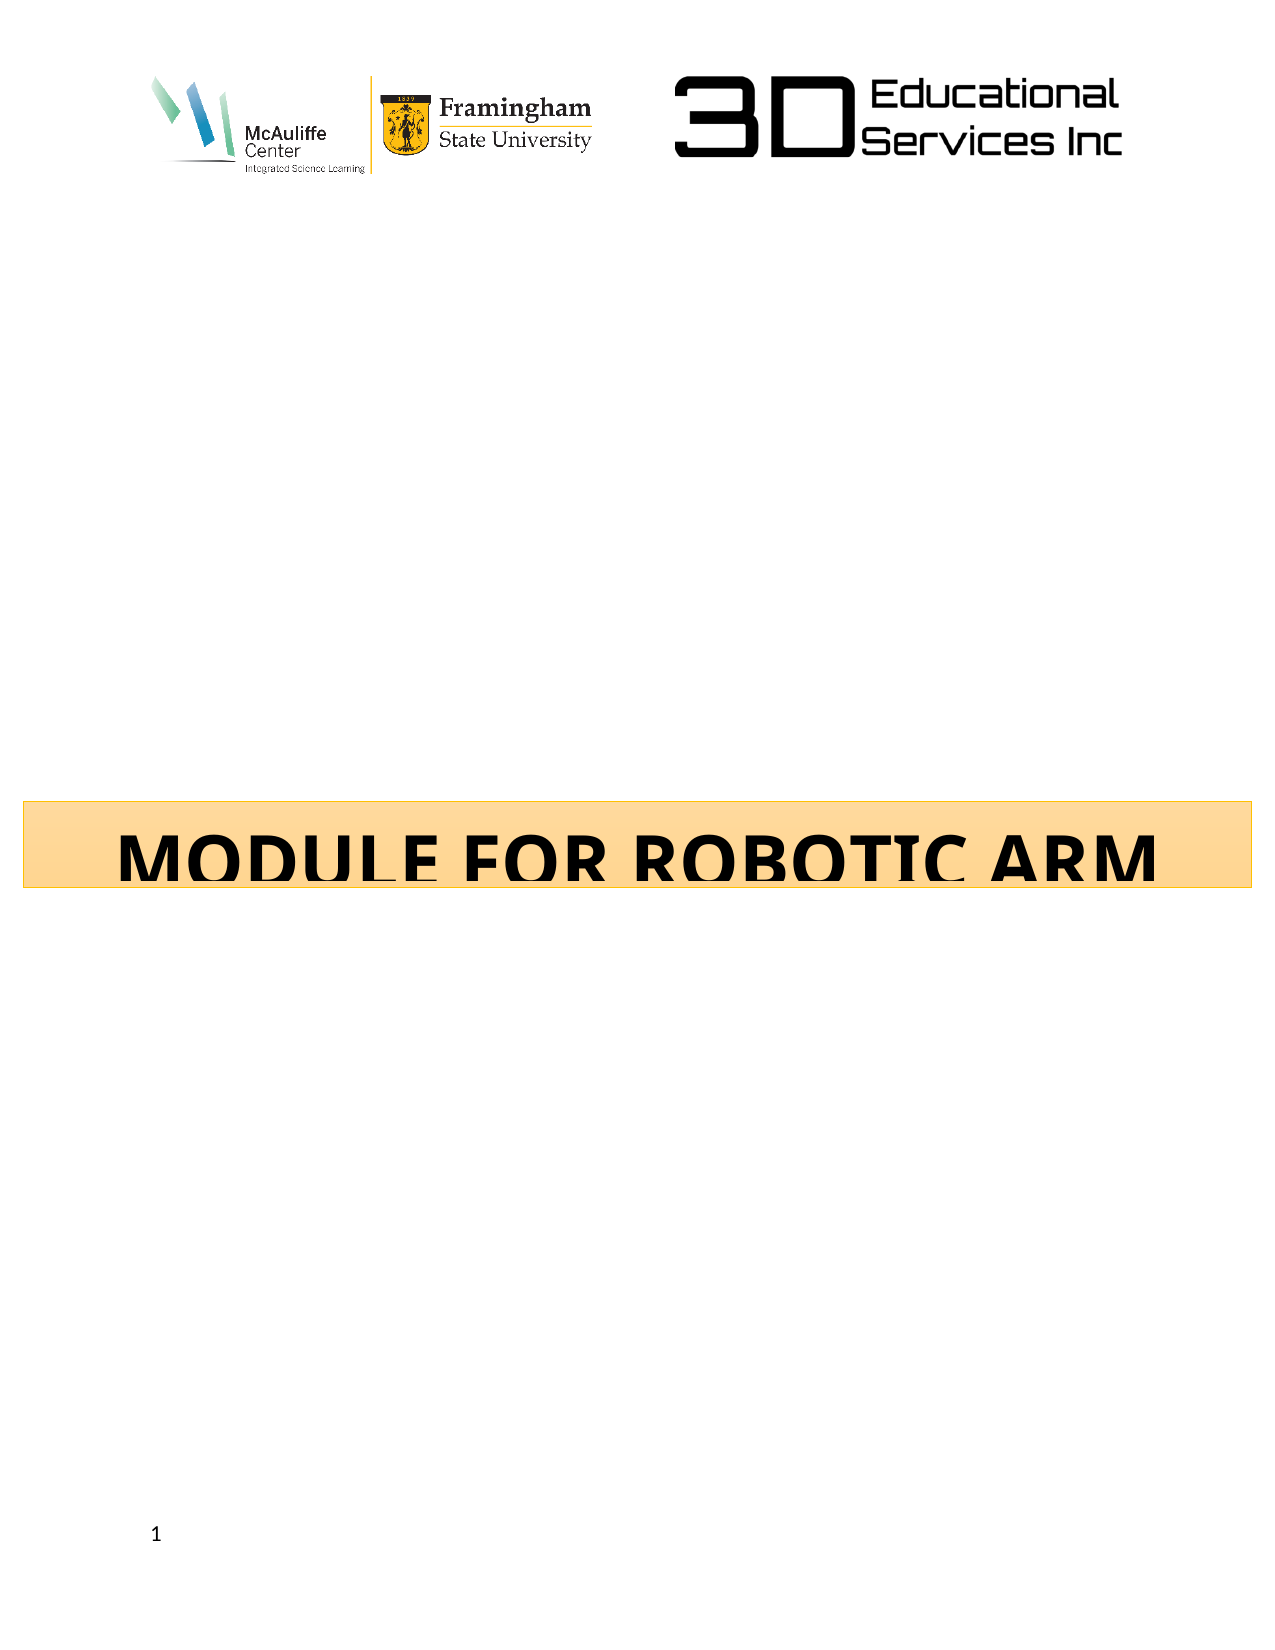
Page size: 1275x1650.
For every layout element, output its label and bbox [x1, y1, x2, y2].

picture [150, 76, 597, 173]
picture [675, 76, 1122, 158]
